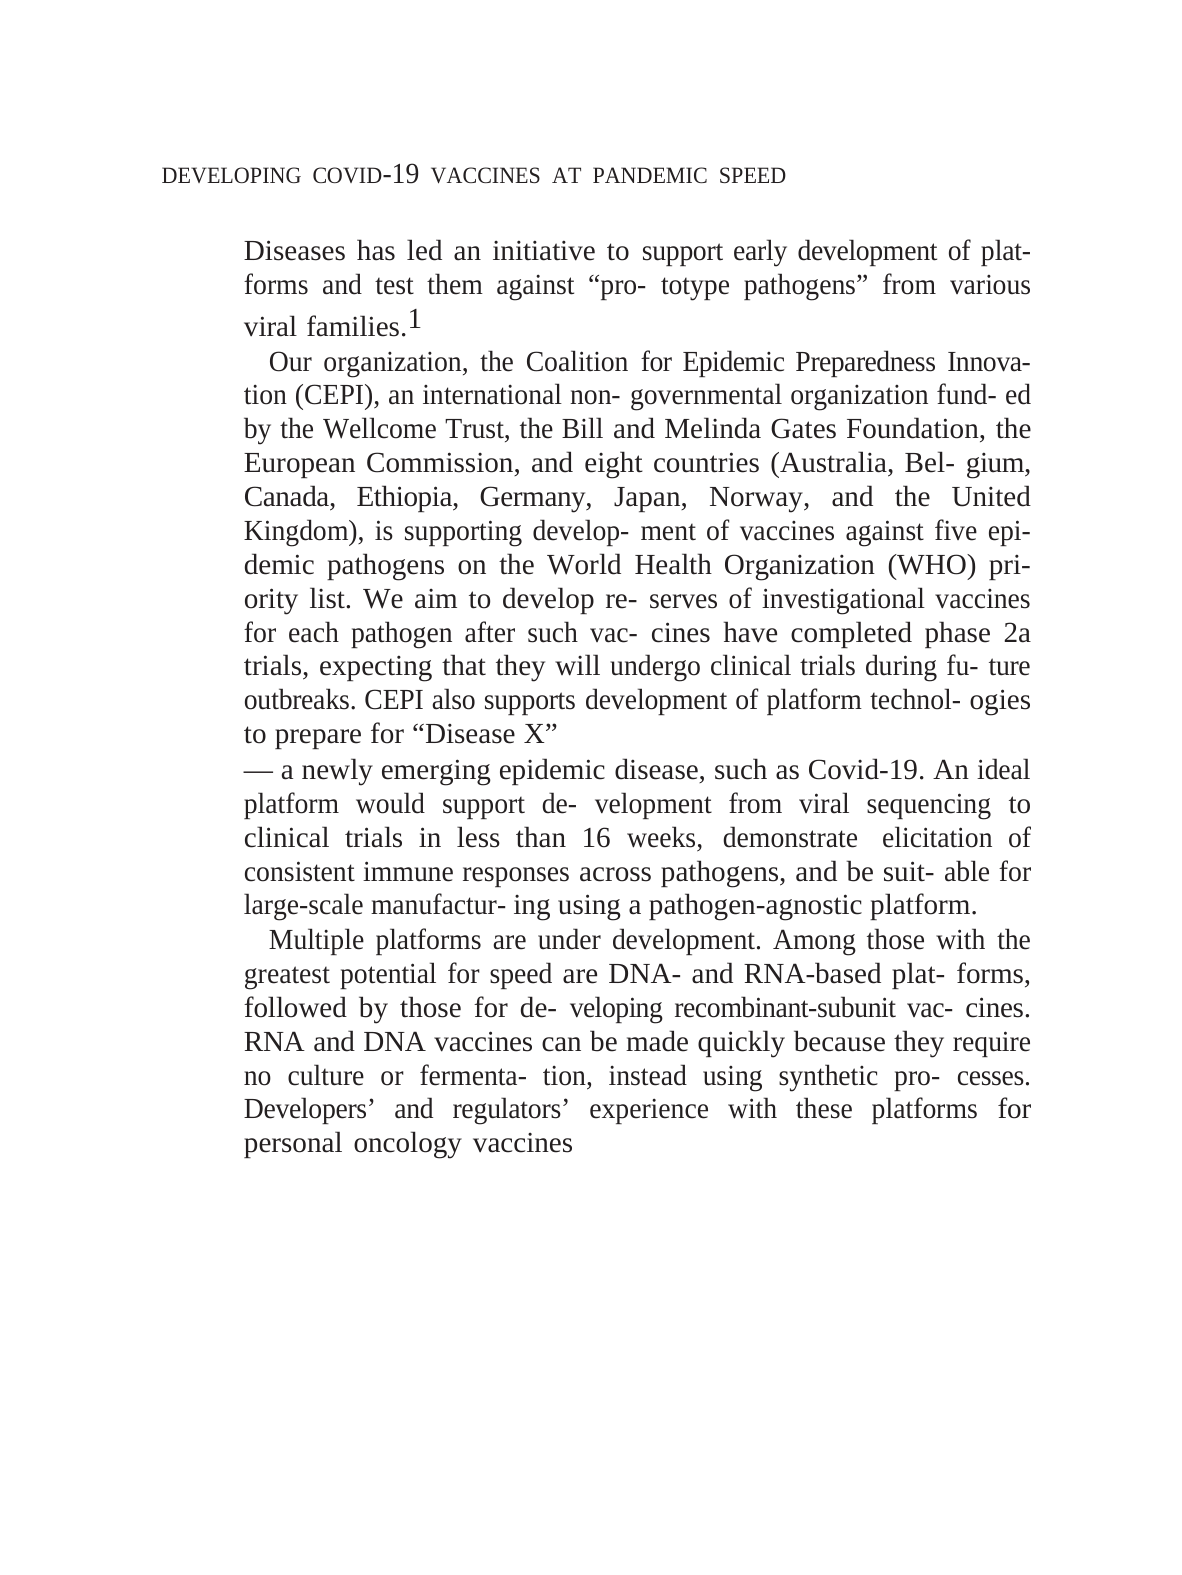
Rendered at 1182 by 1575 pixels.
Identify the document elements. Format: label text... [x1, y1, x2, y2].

text developing covid-19 vaccines at pandemic speed [161, 156, 1031, 190]
text Our organization, the Coalition for Epidemic Preparedness Innova- tion (CEPI), an international non- governmental organization fund- ed by the Wellcome Trust, the Bill and Melinda Gates Foundation, the European Commission, and eight countries (Australia, Bel- gium, Canada, Ethiopia, Germany, Japan, Norway, and the United Kingdom), is supporting develop- ment of vaccines against five epi- demic pathogens on the World Health Organization (WHO) pri- ority list. We aim to develop re- serves of investigational vaccines for each pathogen after such vac- cines have completed phase 2a trials, expecting that they will undergo clinical trials during fu- ture outbreaks. CEPI also supports development of platform technol- ogies to prepare for “Disease X” [244, 344, 1031, 750]
text Multiple platforms are under development. Among those with the greatest potential for speed are DNA- and RNA-based plat- forms, followed by those for de- veloping recombinant-subunit vac- cines. RNA and DNA vaccines can be made quickly because they require no culture or fermenta- tion, instead using synthetic pro- cesses. Developers’ and regulators’ experience with these platforms for personal oncology vaccines [244, 922, 1031, 1159]
text Diseases has led an initiative to support early development of plat- forms and test them against “pro- totype pathogens” from various viral families.1 [244, 233, 1031, 343]
text — a newly emerging epidemic disease, such as Covid-19. An ideal platform would support de- velopment from viral sequencing to clinical trials in less than 16 weeks, demonstrate elicitation of consistent immune responses across pathogens, and be suit- able for large-scale manufactur- ing using a pathogen-agnostic platform. [244, 752, 1031, 921]
